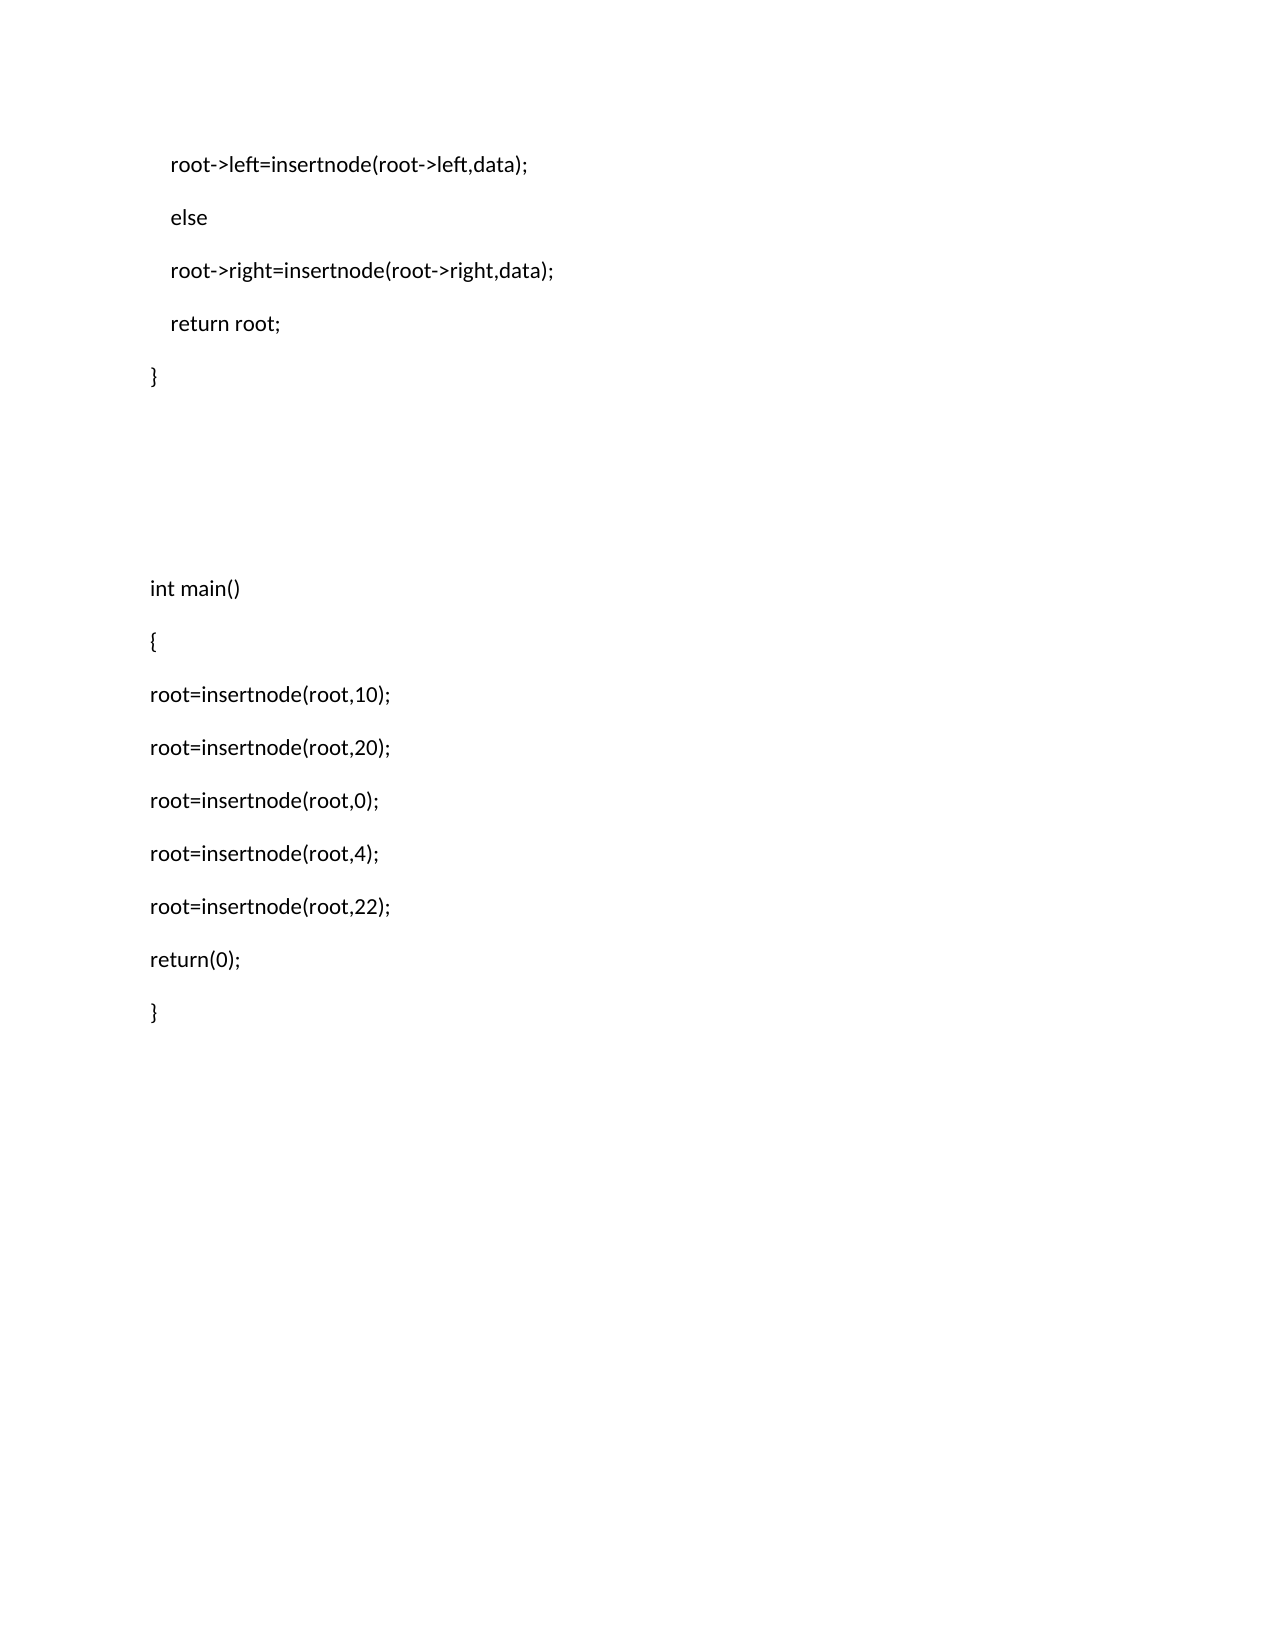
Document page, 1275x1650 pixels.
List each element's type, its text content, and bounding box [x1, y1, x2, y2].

text { [150, 627, 1125, 655]
text root=insertnode(root,4); [150, 839, 1125, 867]
text root->left=insertnode(root->left,data); [150, 150, 1125, 178]
text root->right=insertnode(root->right,data); [150, 256, 1125, 284]
text int main() [150, 574, 1125, 602]
text root=insertnode(root,0); [150, 786, 1125, 814]
text } [150, 362, 1125, 390]
text root=insertnode(root,20); [150, 733, 1125, 761]
text return(0); [150, 945, 1125, 973]
text } [150, 998, 1125, 1026]
text root=insertnode(root,10); [150, 680, 1125, 708]
text else [150, 203, 1125, 231]
text root=insertnode(root,22); [150, 892, 1125, 920]
text return root; [150, 309, 1125, 337]
